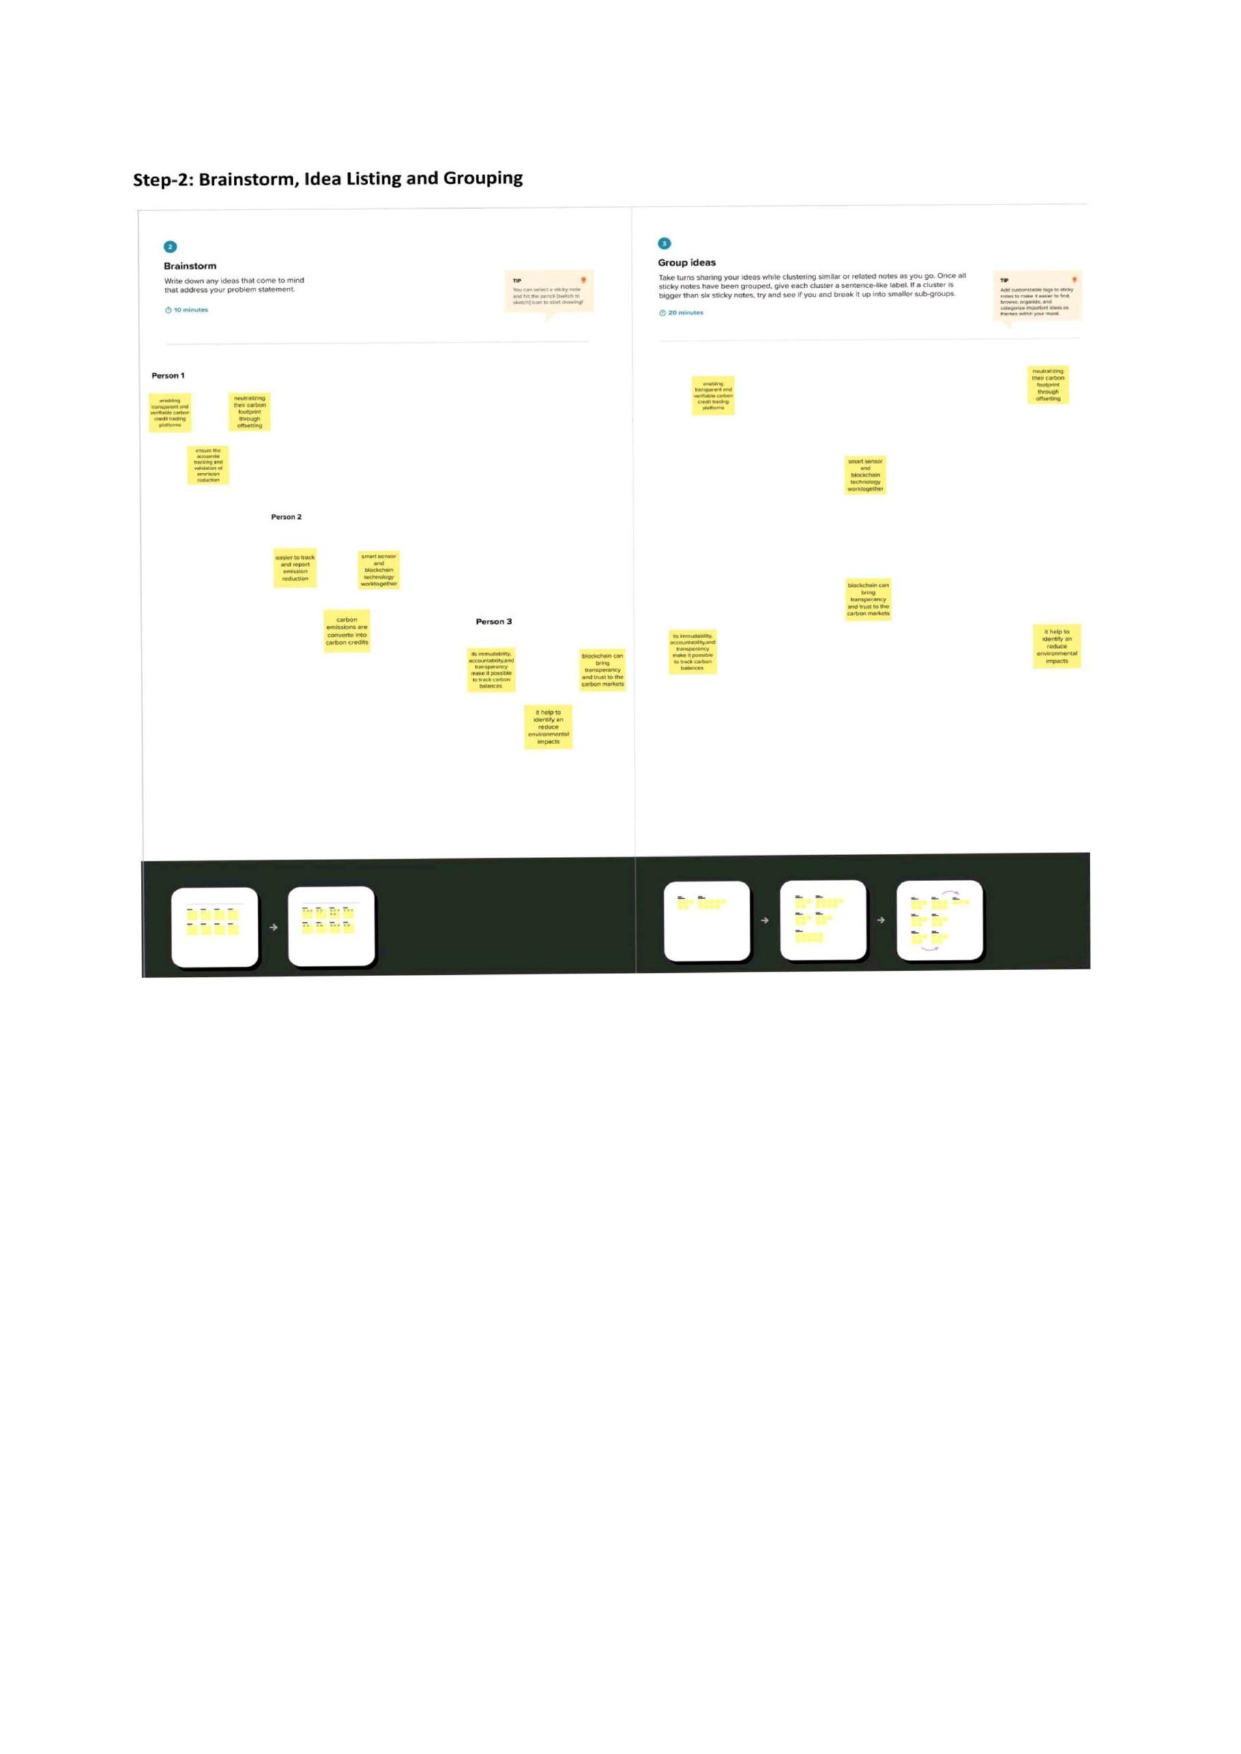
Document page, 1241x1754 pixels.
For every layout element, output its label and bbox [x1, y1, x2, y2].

picture [131, 166, 1093, 982]
